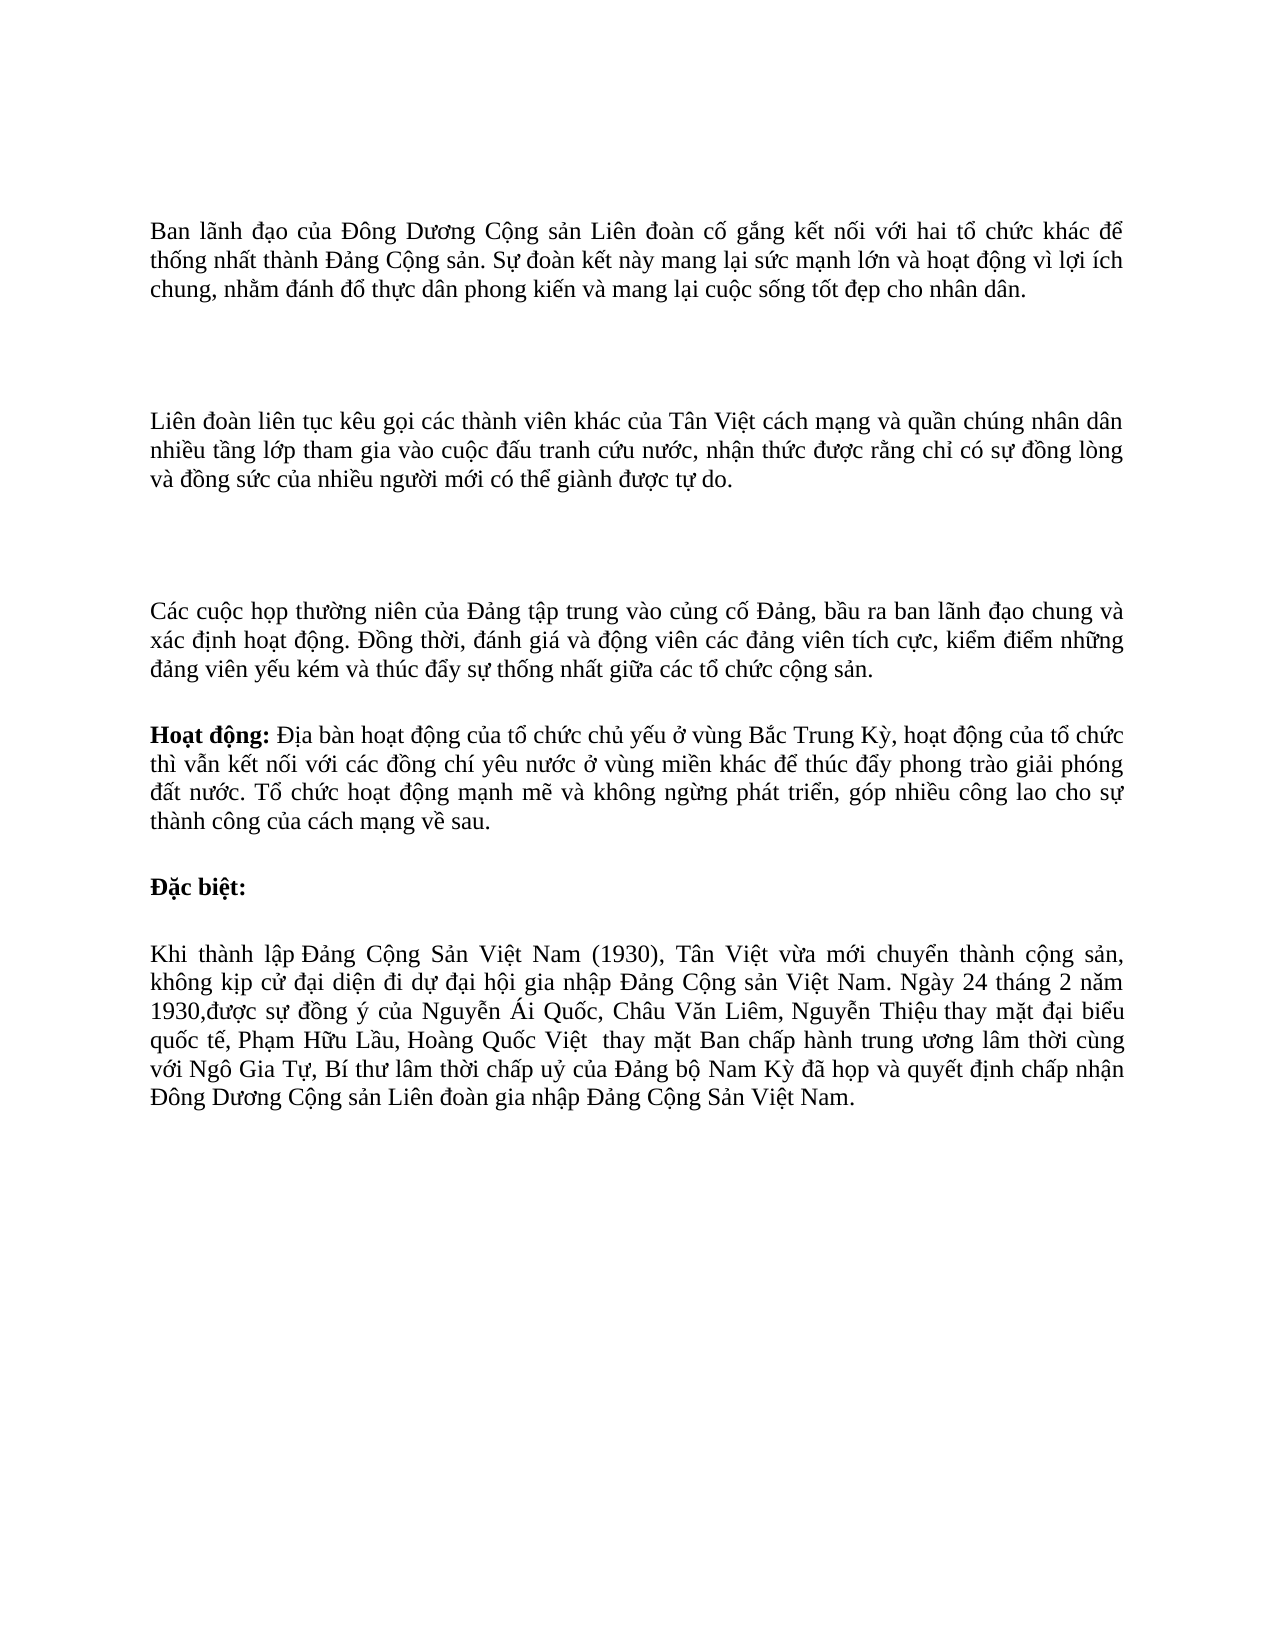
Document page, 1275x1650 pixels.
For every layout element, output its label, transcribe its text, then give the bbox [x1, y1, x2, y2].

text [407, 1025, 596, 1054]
text Khi thành lập Đảng Cộng Sản Việt Nam (1930), Tân Việt vừa mới chuyển thành cộng sản, không kịp cử đại diện đi dự đại hội gia nhập Đảng Cộng sản Việt Nam. Ngày 24 tháng 2 nǎm 1930,được sự đồng ý của Nguyễn Ái Quốc, Châu Văn Liêm, Nguyễn Thiệu thay mặt đại biểu quốc tế, Phạm Hữu Lầu, Hoàng Quốc Việt thay mặt Ban chấp hành trung ương lâm thời cùng với Ngô Gia Tự, Bí thư lâm thời chấp uỷ của Đảng bộ Nam Kỳ đã họp và quyết định chấp nhận Đông Dương Cộng sản Liên đoàn gia nhập Đảng Cộng Sản Việt Nam. [150, 1054, 1125, 1111]
text Hoạt động: Địa bàn hoạt động của tổ chức chủ yếu ở vùng Bắc Trung Kỳ, hoạt động của tổ chức thì vẫn kết nối với các đồng chí yêu nước ở vùng miền khác để thúc đẩy phong trào giải phóng đất nước. Tổ chức hoạt động mạnh mẽ và không ngừng phát triển, góp nhiều công lao cho sự thành công của cách mạng về sau. [150, 720, 1125, 835]
text Đặc biệt: [150, 872, 1125, 901]
text Liên đoàn liên tục kêu gọi các thành viên khác của Tân Việt cách mạng và quần chúng nhân dân nhiều tầng lớp tham gia vào cuộc đấu tranh cứu nước, nhận thức được rằng chỉ có sự đồng lòng và đồng sức của nhiều người mới có thể giành được tự do. [150, 406, 1125, 492]
text Ban lãnh đạo của Đông Dương Cộng sản Liên đoàn cố gắng kết nối với hai tổ chức khác để thống nhất thành Đảng Cộng sản. Sự đoàn kết này mang lại sức mạnh lớn và hoạt động vì lợi ích chung, nhằm đánh đổ thực dân phong kiến và mang lại cuộc sống tốt đẹp cho nhân dân. [150, 216, 1125, 302]
text Các cuộc họp thường niên của Đảng tập trung vào củng cố Đảng, bầu ra ban lãnh đạo chung và xác định hoạt động. Đồng thời, đánh giá và động viên các đảng viên tích cực, kiểm điểm những đảng viên yếu kém và thúc đẩy sự thống nhất giữa các tổ chức cộng sản. [150, 596, 1125, 682]
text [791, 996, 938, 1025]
